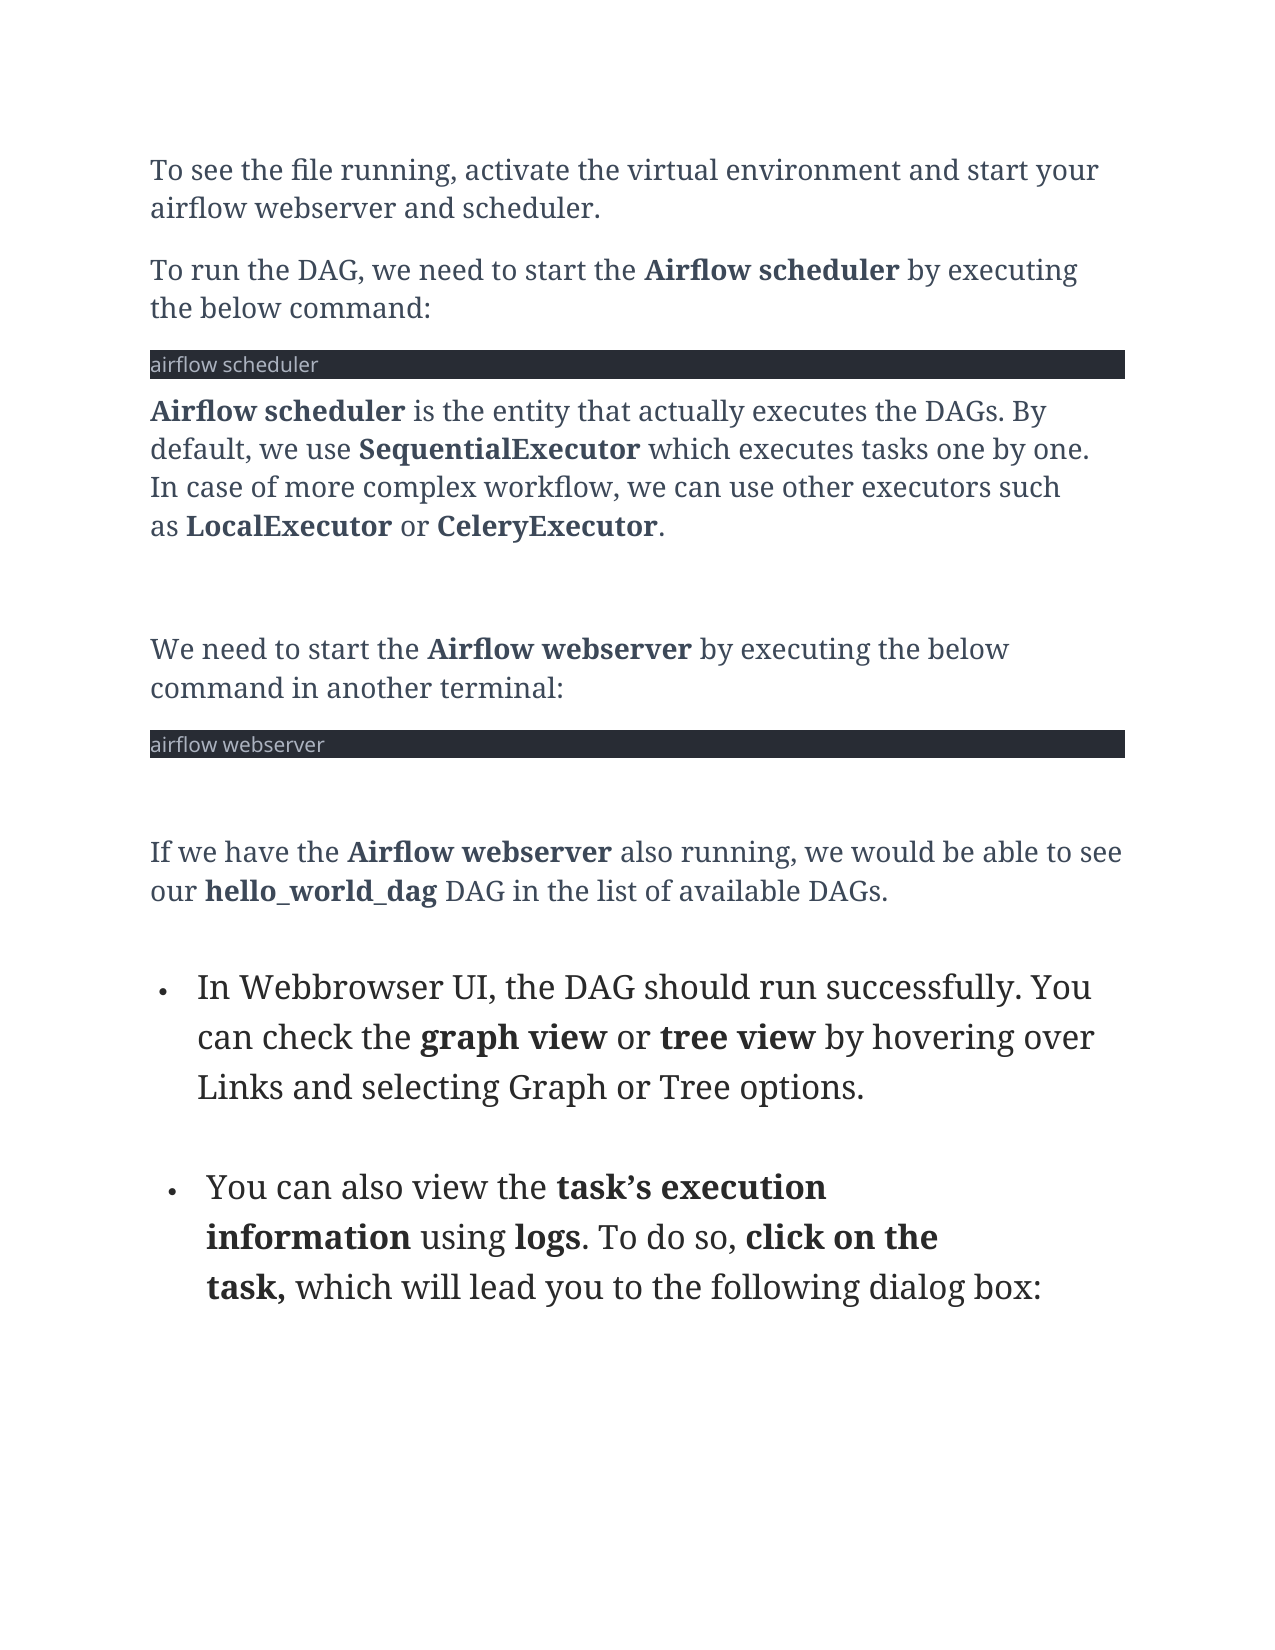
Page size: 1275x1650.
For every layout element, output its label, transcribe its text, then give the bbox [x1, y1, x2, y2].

text airflow webserver [150, 730, 1125, 758]
text We need to start the Airflow webserver by executing the below command in another terminal: [150, 630, 1125, 706]
text To run the DAG, we need to start the Airflow scheduler by executing the below command: [150, 250, 1125, 327]
list In Webbrowser UI, the DAG should run successfully. You can check the graph view or tree view by hovering over Links and selecting Graph or Tree options. [159, 959, 1125, 1109]
text Airflow scheduler is the entity that actually executes the DAGs. By default, we use SequentialExecutor which executes tasks one by one. In case of more complex workflow, we can use other executors such as LocalExecutor or CeleryExecutor. [150, 391, 1125, 544]
text If we have the Airflow webserver also running, we would be able to see our hello_world_dag DAG in the list of available DAGs. [150, 832, 1125, 909]
text To see the file running, activate the virtual environment and start your airflow webserver and scheduler. [150, 150, 1125, 227]
text airflow scheduler [150, 350, 1125, 379]
list You can also view the task’s execution information using logs. To do so, click on the task, which will lead you to the following dialog box: [169, 1159, 1125, 1309]
